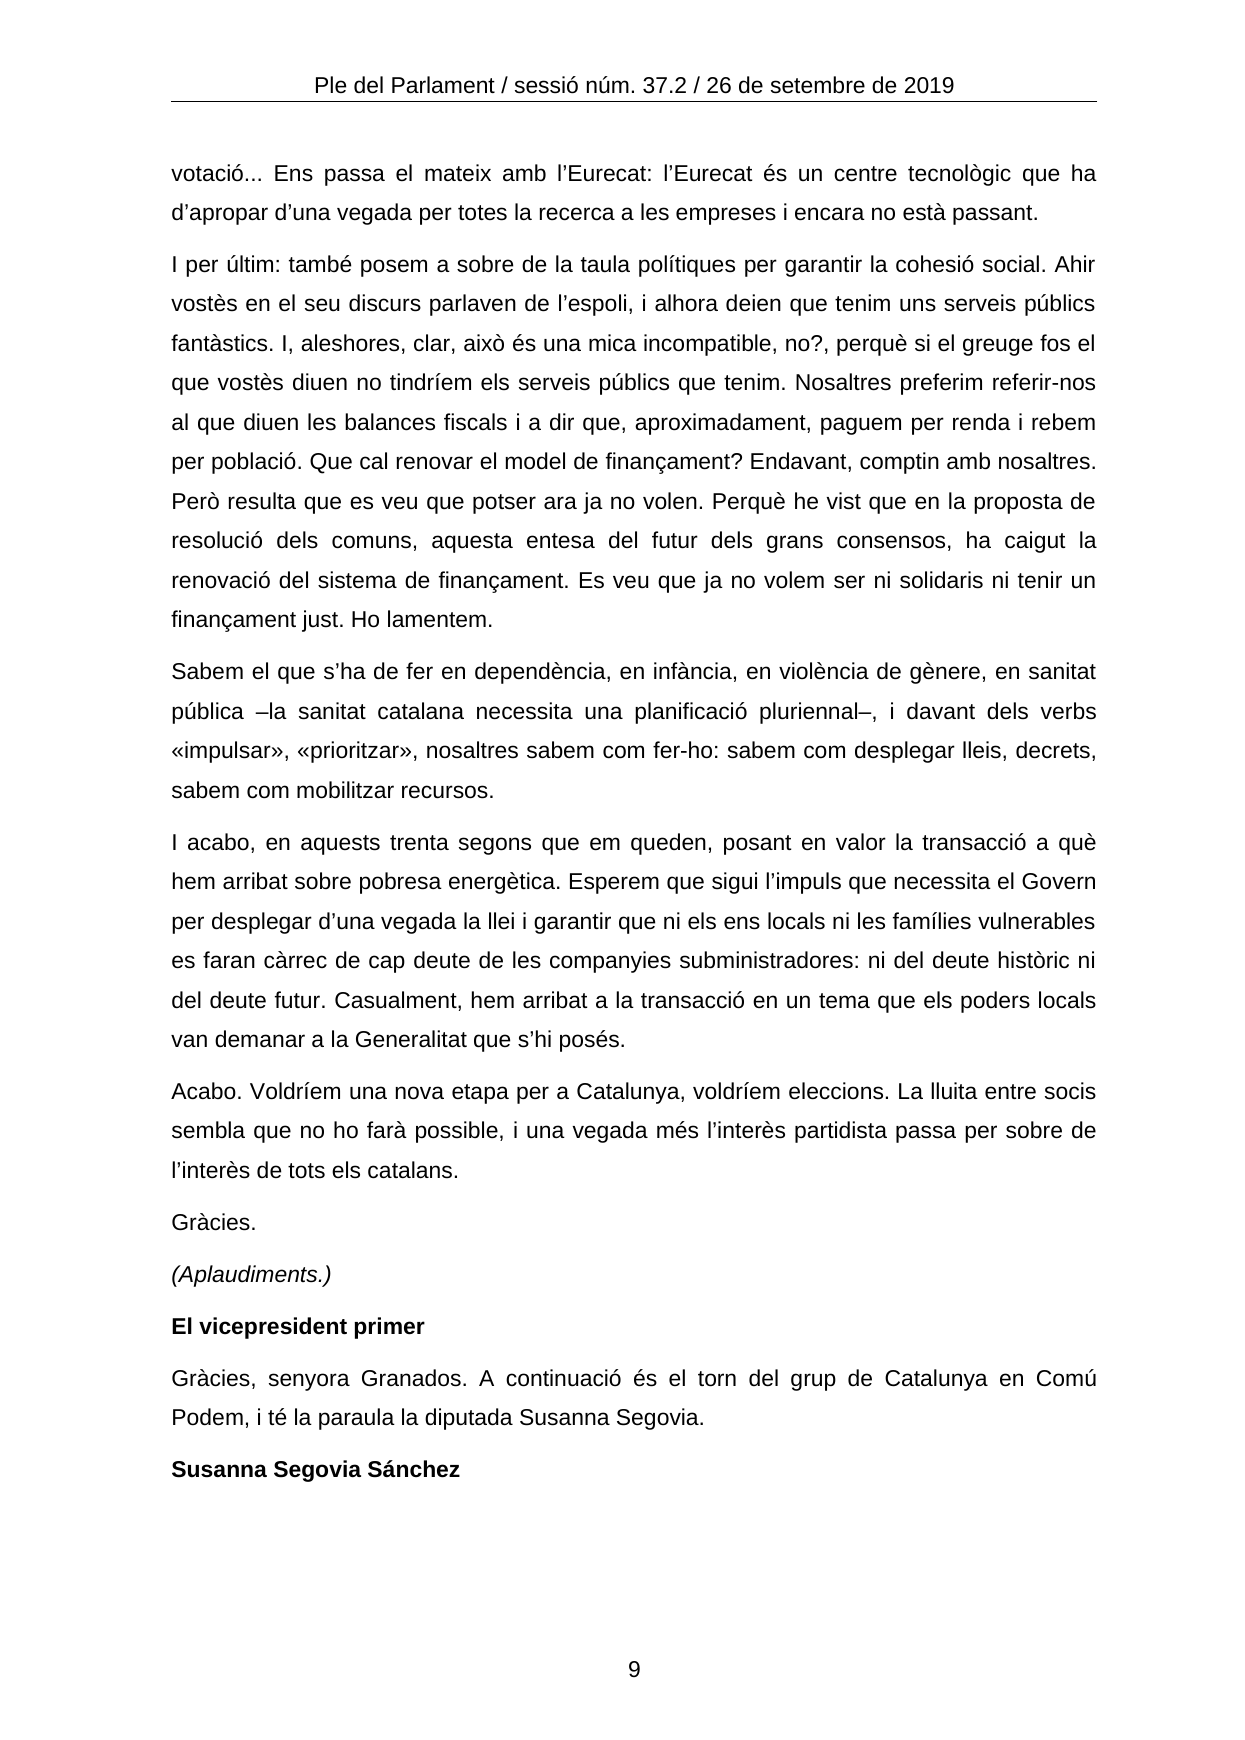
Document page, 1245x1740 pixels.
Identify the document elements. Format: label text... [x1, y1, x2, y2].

text (Aplaudiments.) [171, 1261, 1097, 1287]
text Acabo. Voldríem una nova etapa per a Catalunya, voldríem eleccions. La lluita entre socis sembla que no ho farà possible, i una vegada més l’interès partidista passa per sobre de l’interès de tots els catalans. [171, 1078, 1097, 1183]
text I acabo, en aquests trenta segons que em queden, posant en valor la transacció a què hem arribat sobre pobresa energètica. Esperem que sigui l’impuls que necessita el Govern per desplegar d’una vegada la llei i garantir que ni els ens locals ni les famílies vulnerables es faran càrrec de cap deute de les companyies subministradores: ni del deute històric ni del deute futur. Casualment, hem arribat a la transacció en un tema que els poders locals van demanar a la Generalitat que s’hi posés. [171, 829, 1097, 1052]
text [171, 159, 1097, 225]
text Sabem el que s’ha de fer en dependència, en infància, en violència de gènere, en sanitat pública –la sanitat catalana necessita una planificació pluriennal–, i davant dels verbs «impulsar», «prioritzar», nosaltres sabem com fer-ho: sabem com desplegar lleis, decrets, sabem com mobilitzar recursos. [171, 658, 1097, 803]
text I per últim: també posem a sobre de la taula polítiques per garantir la cohesió social. Ahir vostès en el seu discurs parlaven de l’espoli, i alhora deien que tenim uns serveis públics fantàstics. I, aleshores, clar, això és una mica incompatible, no?, perquè si el greuge fos el que vostès diuen no tindríem els serveis públics que tenim. Nosaltres preferim referir-nos al que diuen les balances fiscals i a dir que, aproximadament, paguem per renda i rebem per població. Que cal renovar el model de finançament? Endavant, comptin amb nosaltres. Però resulta que es veu que potser ara ja no volen. Perquè he vist que en la proposta de resolució dels comuns, aquesta entesa del futur dels grans consensos, ha caigut la renovació del sistema de finançament. Es veu que ja no volem ser ni solidaris ni tenir un finançament just. Ho lamentem. [171, 251, 1097, 633]
text Gràcies, senyora Granados. A continuació és el torn del grup de Catalunya en Comú Podem, i té la paraula la diputada Susanna Segovia. [171, 1365, 1097, 1431]
text Susanna Segovia Sánchez [171, 1456, 1097, 1483]
text Gràcies. [171, 1209, 1097, 1235]
text El vicepresident primer [171, 1313, 1097, 1339]
